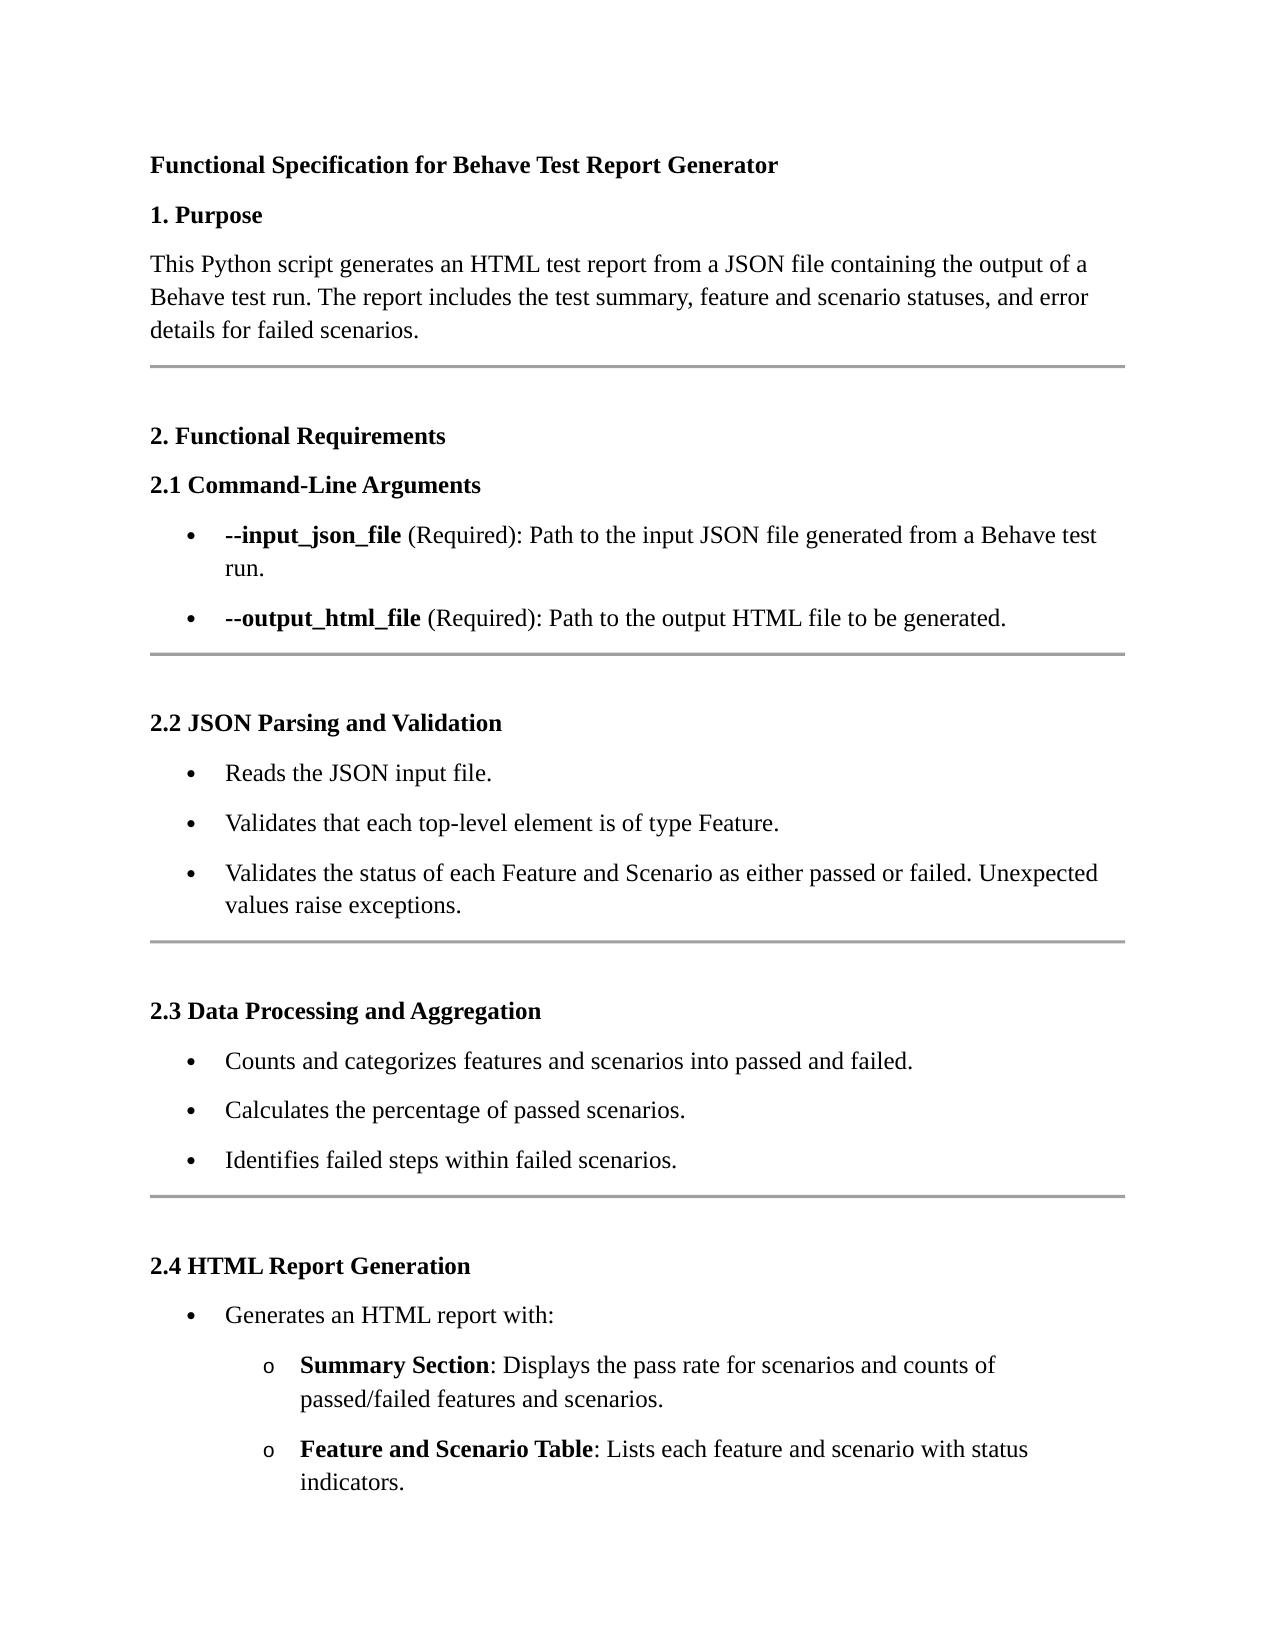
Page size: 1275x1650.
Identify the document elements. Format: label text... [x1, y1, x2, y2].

list Validates the status of each Feature and Scenario as either passed or failed. Unexpected values raise exceptions. [187, 858, 1125, 919]
text This Python script generates an HTML test report from a JSON file containing the output of a Behave test run. The report includes the test summary, feature and scenario statuses, and error details for failed scenarios. [150, 249, 1125, 344]
list Validates that each top-level element is of type Feature. [187, 808, 1125, 837]
list Calculates the percentage of passed scenarios. [187, 1096, 1125, 1124]
list --output_html_file (Required): Path to the output HTML file to be generated. [187, 603, 1125, 632]
list Counts and categorizes features and scenarios into passed and failed. [187, 1046, 1125, 1074]
text 2.1 Command-Line Arguments [150, 471, 1125, 499]
list Feature and Scenario Table: Lists each feature and scenario with status indicators. [262, 1434, 1125, 1496]
text Functional Specification for Behave Test Report Generator [150, 150, 1125, 179]
list Summary Section: Displays the pass rate for scenarios and counts of passed/failed features and scenarios. [262, 1350, 1125, 1413]
text 2.4 HTML Report Generation [150, 1251, 1125, 1279]
list Generates an HTML report with: [187, 1300, 1125, 1329]
text 2.3 Data Processing and Aggregation [150, 996, 1125, 1025]
list Reads the JSON input file. [187, 758, 1125, 787]
list --input_json_file (Required): Path to the input JSON file generated from a Behave test run. [187, 520, 1125, 582]
text 2.2 JSON Parsing and Validation [150, 708, 1125, 737]
text 1. Purpose [150, 200, 1125, 228]
text 2. Functional Requirements [150, 421, 1125, 450]
list Identifies failed steps within failed scenarios. [187, 1145, 1125, 1174]
